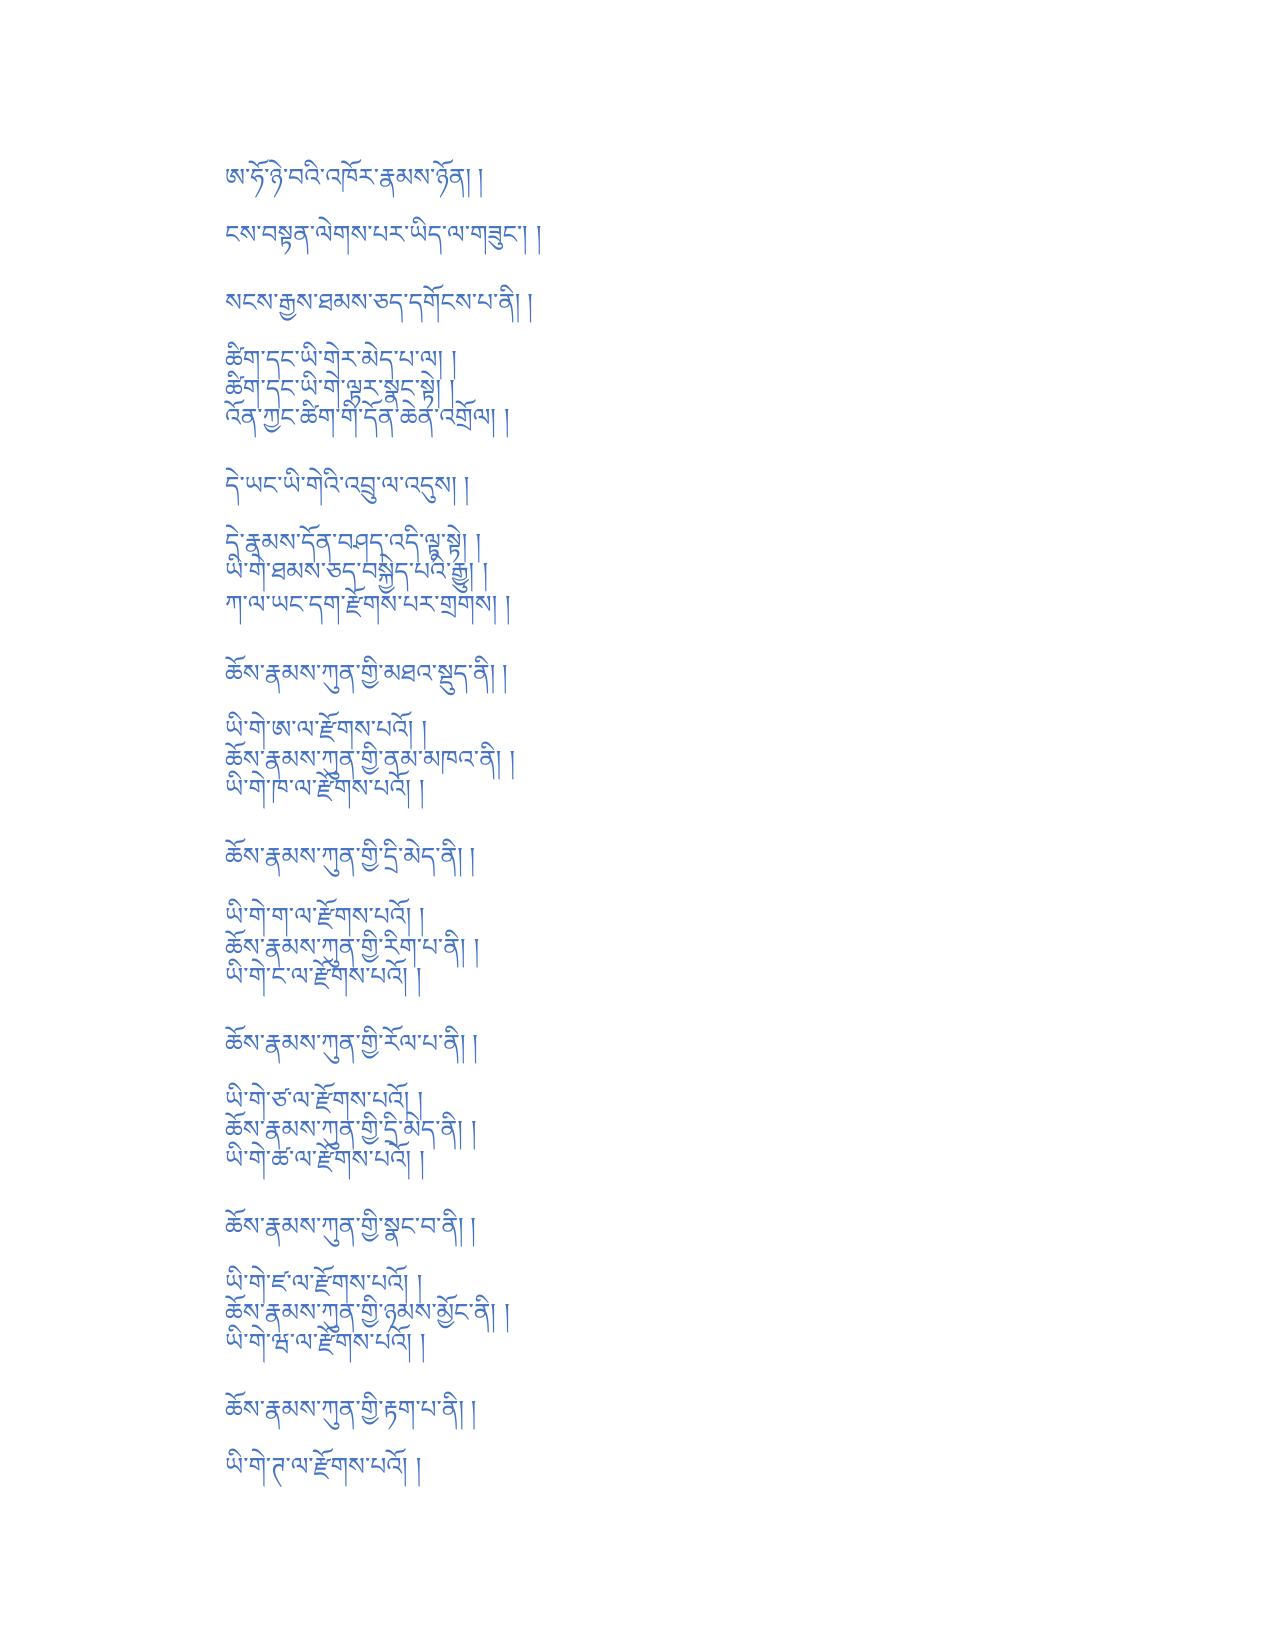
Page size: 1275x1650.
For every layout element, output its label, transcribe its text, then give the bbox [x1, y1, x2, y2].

text ཡི་གེ་ག་[page Ad-202]ལ་རྫོགས་པའོ། ། [225, 899, 1050, 933]
text ཆོས་རྣམས་ཀུན་གྱི་ནམ་མཁའ་ནི། ། [225, 745, 1050, 774]
text ཨ་ཧོ་ཉེ་བའི་འཁོར་རྣམས་ཉོན། ། [225, 150, 1050, 220]
text ཡི་གེ་ཚ་ལ་རྫོགས་པའོ། ། [225, 1145, 1050, 1174]
text དེ་རྣམས་དོན་བཤད་འདི་ལྟ་སྟེ། ། [225, 528, 1050, 557]
text ཚིག་དང་ཡི་གེར་མེད་པ་ལ། ། [225, 345, 1050, 374]
text ཆོས་རྣམས་ཀུན་གྱི་རྟག་པ་ནི། ། [225, 1382, 1050, 1452]
text ངས་བསྟན་ལེགས་པར་ཡིད་ལ་གཟུང༌། ། [225, 220, 1050, 249]
text ཡི་གེ་ཨ་ལ་རྫོགས་པའོ། ། [225, 716, 1050, 745]
text ཆོས་རྣམས་ཀུན་གྱི་སྣང་བ་ནི། ། [225, 1199, 1050, 1269]
text འོན་ཀྱང་ཚིག་གི་དོན་ཆེན་འགྲོལ། ། [225, 403, 357, 432]
text ཆོས་རྣམས་ཀུན་གྱི་རིག་པ་ནི། ། [225, 933, 1050, 962]
text དེ་ཡང་ཡི་གེའི་འབྲུ་ལ་འདུས། ། [225, 457, 1050, 528]
text ཆོས་རྣམས་ཀུན་གྱི་མཐའ་སྡུད་ནི། ། [225, 645, 1050, 716]
text ཆོས་རྣམས་ཀུན་གྱི་རོལ་པ་ནི། ། [225, 1016, 1050, 1086]
text ཡི་གེ་ང་ལ་རྫོགས་པའོ། ། [337, 962, 1050, 991]
text ཡི་གེ་ཝ་ལ་རྫོགས་པའོ། ། [225, 1328, 1050, 1357]
text ཡི་གེ་ཛ་ལ་རྫོགས་པའོ། ། [225, 1269, 1050, 1298]
text ཡི་གེ་ཐམས་ཅད་བསྐྱེད་པའི་རྒྱུ། ། [225, 557, 1050, 586]
text ཡི་གེ་ཊ་ལ་རྫོགས་པའོ། ། [225, 1452, 1050, 1481]
text ཡི་གེ་ཙ་ལ་རྫོགས་པའོ། ། [225, 1086, 1050, 1116]
text འོན་ཀྱང་ཚིག་གི་དོན་ཆེན་འགྲོལ། ། [355, 403, 431, 432]
text འོན་ཀྱང་ཚིག་གི་དོན་ཆེན་འགྲོལ། ། [427, 403, 1050, 432]
text ཀ་ལ་ཡང་དག་རྫོགས་[143-page Dg]པར་གྲགས། ། [225, 586, 1050, 620]
text ཆོས་རྣམས་ཀུན་གྱི་ཉམས་མྱོང་ནི། ། [225, 1298, 1050, 1328]
text སངས་རྒྱས་ཐམས་ཅད་དགོངས་པ་ནི། ། [225, 274, 1050, 345]
text ཆོས་རྣམས་ཀུན་གྱི་དྲི་མེད་ནི། ། [225, 1116, 1050, 1145]
text ཡི་གེ་ང་ལ་རྫོགས་པའོ། ། [225, 962, 345, 991]
text ཡི་གེ་ཁ་ལ་རྫོགས་པའོ། ། [225, 774, 349, 803]
text ཆོས་རྣམས་ཀུན་གྱི་དྲི་མེད་ནི། ། [225, 828, 1050, 899]
text ཚིག་དང་ཡི་གེ་ལྟར་སྣང་སྟེ། ། [225, 374, 1050, 403]
text ཡི་གེ་ཁ་ལ་རྫོགས་པའོ། ། [337, 774, 1050, 803]
